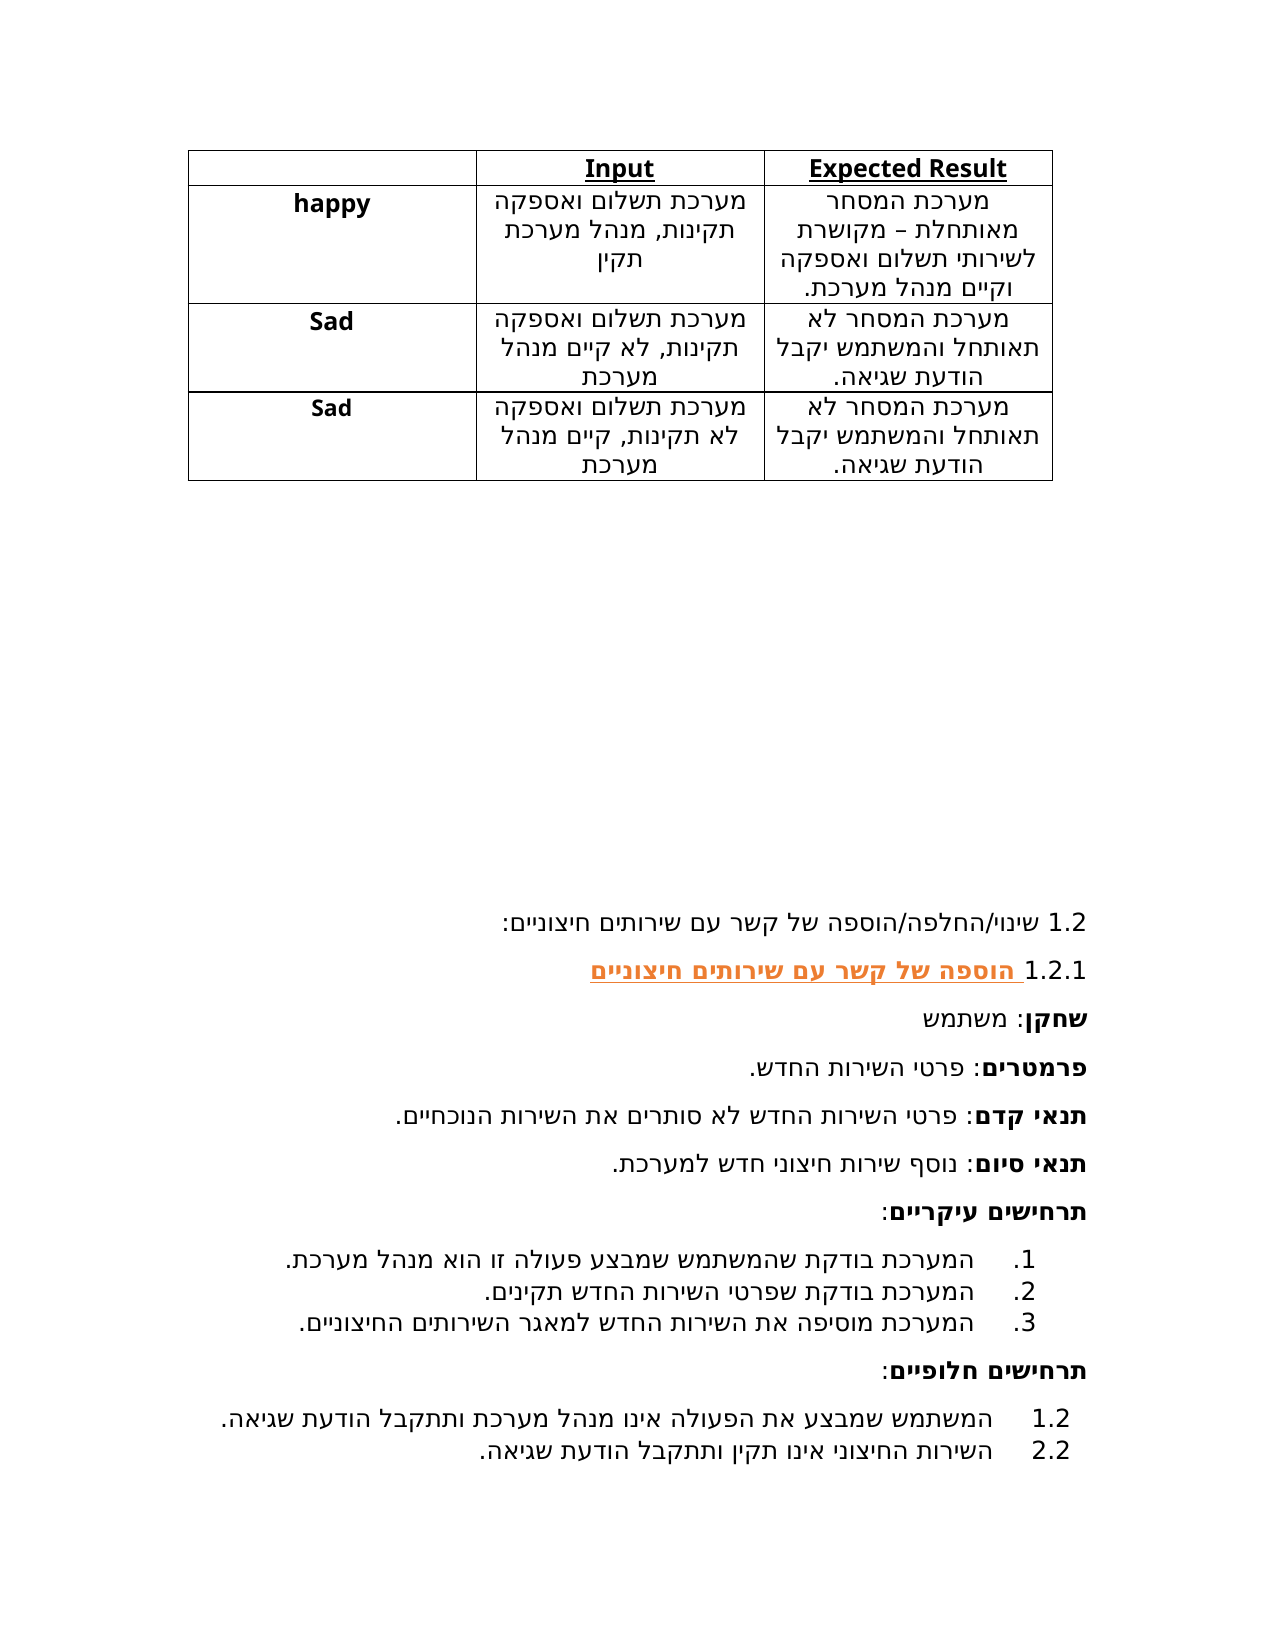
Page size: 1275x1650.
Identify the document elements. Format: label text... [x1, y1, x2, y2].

text תנאי קדם: פרטי השירות החדש לא סותרים את השירות הנוכחיים. [187, 1101, 1087, 1130]
table_header [189, 151, 476, 185]
table_cell מערכת המסחר לא תאותחל והמשתמש יקבל הודעת שגיאה. [765, 393, 1052, 480]
table_cell מערכת תשלום ואספקה לא תקינות, קיים מנהל מערכת [477, 393, 764, 480]
text 1.2 שינוי/החלפה/הוספה של קשר עם שירותים חיצוניים: [187, 908, 1087, 938]
text תנאי סיום: נוסף שירות חיצוני חדש למערכת. [187, 1149, 1087, 1178]
table_cell Sad [189, 393, 476, 480]
table_cell מערכת המסחר מאותחלת – מקושרת לשירותי תשלום ואספקה וקיים מנהל מערכת. [765, 186, 1052, 303]
table_header Input [477, 151, 764, 185]
list השירות החיצוני אינו תקין ותתקבל הודעת שגיאה. [187, 1436, 1031, 1465]
table_cell happy [189, 186, 476, 303]
list המערכת מוסיפה את השירות החדש למאגר השירותים החיצוניים. [187, 1308, 1012, 1337]
text פרמטרים: פרטי השירות החדש. [187, 1053, 1087, 1082]
text תרחישים חלופיים: [187, 1356, 1087, 1386]
list המערכת בודקת שפרטי השירות החדש תקינים. [187, 1277, 1012, 1306]
table_cell מערכת תשלום ואספקה תקינות, מנהל מערכת תקין [477, 186, 764, 303]
text תרחישים עיקריים: [187, 1197, 1087, 1226]
text 1.2.1 הוספה של קשר עם שירותים חיצוניים [187, 957, 1087, 986]
table_cell מערכת תשלום ואספקה תקינות, לא קיים מנהל מערכת [477, 304, 764, 391]
text שחקן: משתמש [187, 1005, 1087, 1034]
table_cell Sad [189, 304, 476, 391]
list המערכת בודקת שהמשתמש שמבצע פעולה זו הוא מנהל מערכת. [187, 1245, 1012, 1274]
table_cell מערכת המסחר לא תאותחל והמשתמש יקבל הודעת שגיאה. [765, 304, 1052, 391]
table_header Expected Result [765, 151, 1052, 185]
list המשתמש שמבצע את הפעולה אינו מנהל מערכת ותתקבל הודעת שגיאה. [187, 1404, 1031, 1434]
